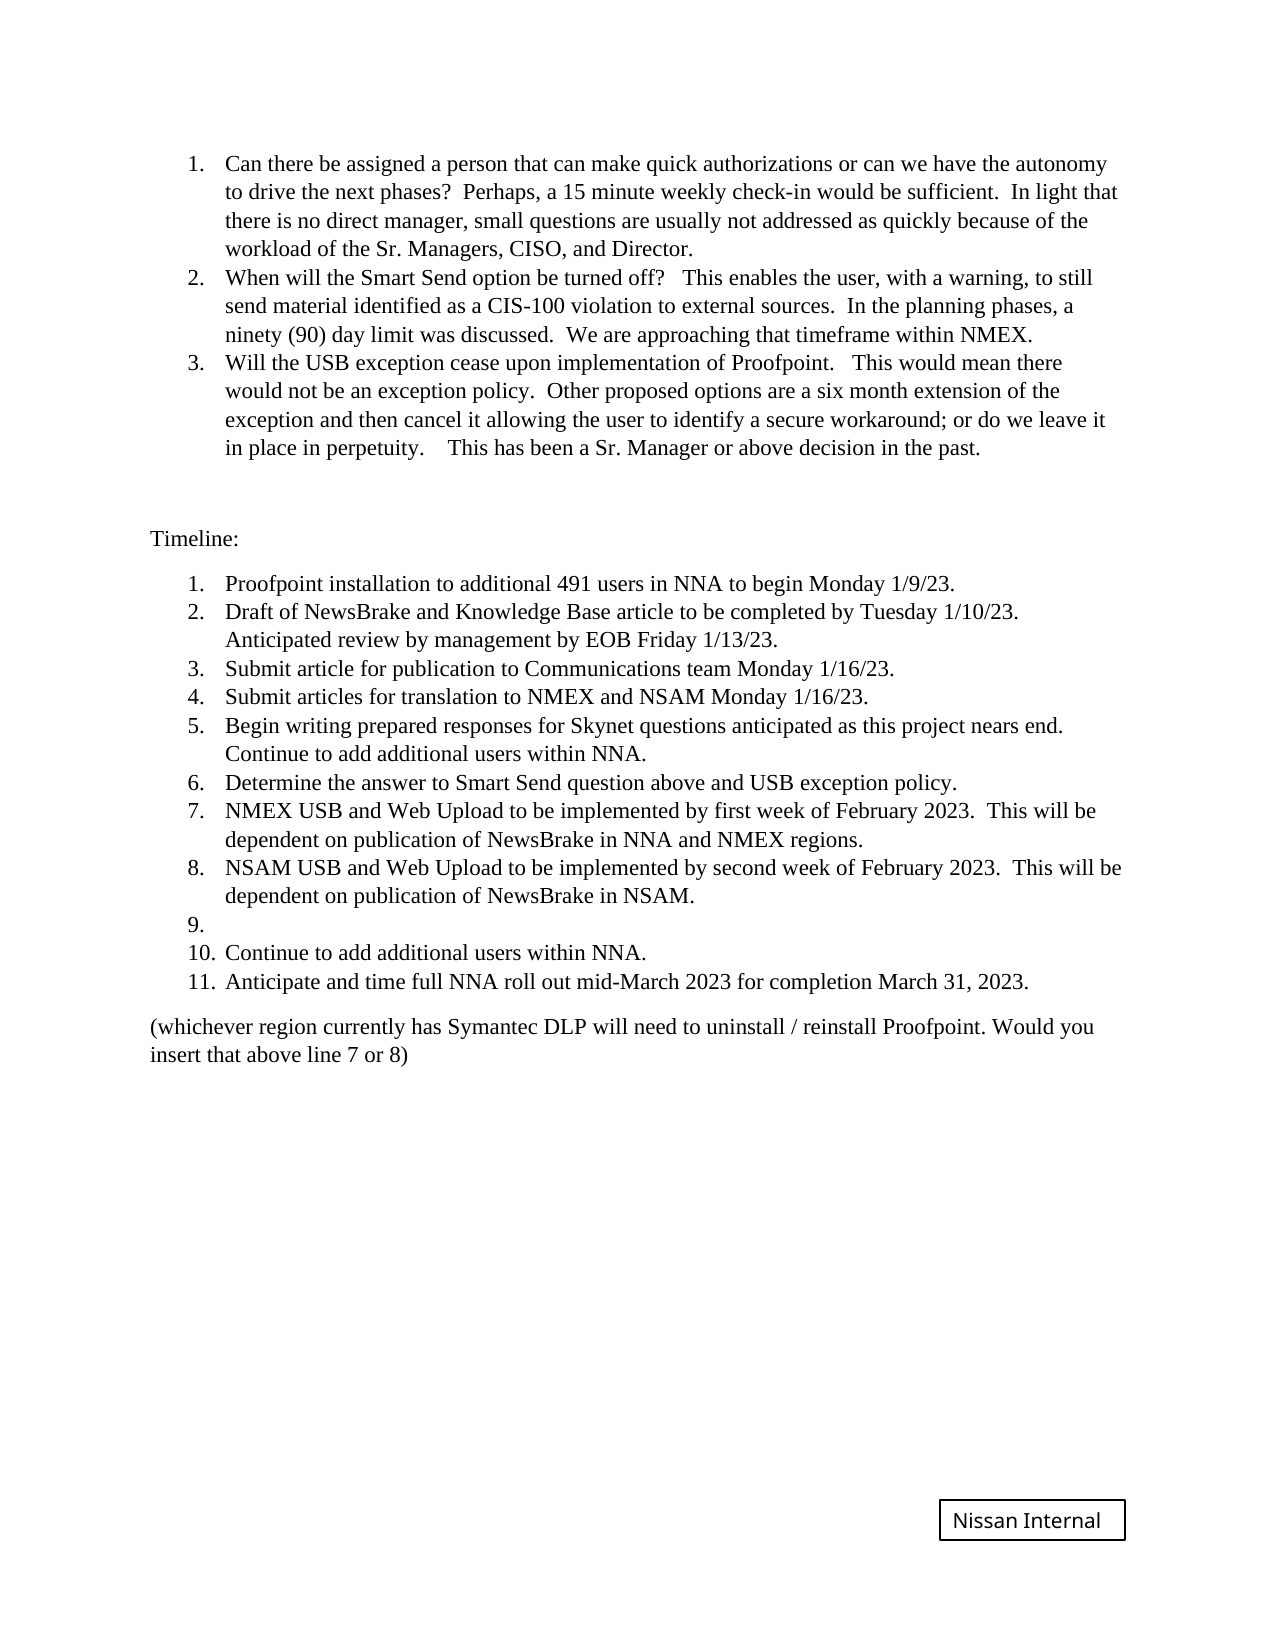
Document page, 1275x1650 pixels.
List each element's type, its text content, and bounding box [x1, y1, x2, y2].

list Anticipate and time full NNA roll out mid-March 2023 for completion March 31, 2023. [187, 968, 1125, 994]
list Continue to add additional users within NNA. [187, 939, 1125, 966]
list Proofpoint installation to additional 491 users in NNA to begin Monday 1/9/23. [187, 570, 1125, 596]
list When will the Smart Send option be turned off? This enables the user, with a warning, to still send material identified as a CIS-100 violation to external sources. In the planning phases, a ninety (90) day limit was discussed. We are approaching that timeframe within NMEX. [187, 264, 1125, 347]
list NMEX USB and Web Upload to be implemented by first week of February 2023. This will be dependent on publication of NewsBrake in NNA and NMEX regions. [187, 797, 1125, 852]
list Submit articles for translation to NMEX and NSAM Monday 1/16/23. [187, 683, 1125, 710]
text Timeline: [150, 524, 1125, 551]
list Determine the answer to Smart Send question above and USB exception policy. [187, 769, 1125, 795]
list Can there be assigned a person that can make quick authorizations or can we have the autonomy to drive the next phases? Perhaps, a 15 minute weekly check-in would be sufficient. In light that there is no direct manager, small questions are usually not addressed as quickly because of the workload of the Sr. Managers, CISO, and Director. [187, 150, 1125, 262]
list Draft of NewsBrake and Knowledge Base article to be completed by Tuesday 1/10/23. Anticipated review by management by EOB Friday 1/13/23. [187, 598, 1125, 653]
text (whichever region currently has Symantec DLP will need to uninstall / reinstall Proofpoint. Would you insert that above line 7 or 8) [150, 1013, 1125, 1068]
list Begin writing prepared responses for Skynet questions anticipated as this project nears end. Continue to add additional users within NNA. [187, 712, 1125, 767]
list NSAM USB and Web Upload to be implemented by second week of February 2023. This will be dependent on publication of NewsBrake in NSAM. [187, 854, 1125, 909]
list Submit article for publication to Communications team Monday 1/16/23. [187, 655, 1125, 681]
list Will the USB exception cease upon implementation of Proofpoint. This would mean there would not be an exception policy. Other proposed options are a six month extension of the exception and then cancel it allowing the user to identify a secure workaround; or do we leave it in place in perpetuity. This has been a Sr. Manager or above decision in the past. [187, 349, 1125, 461]
